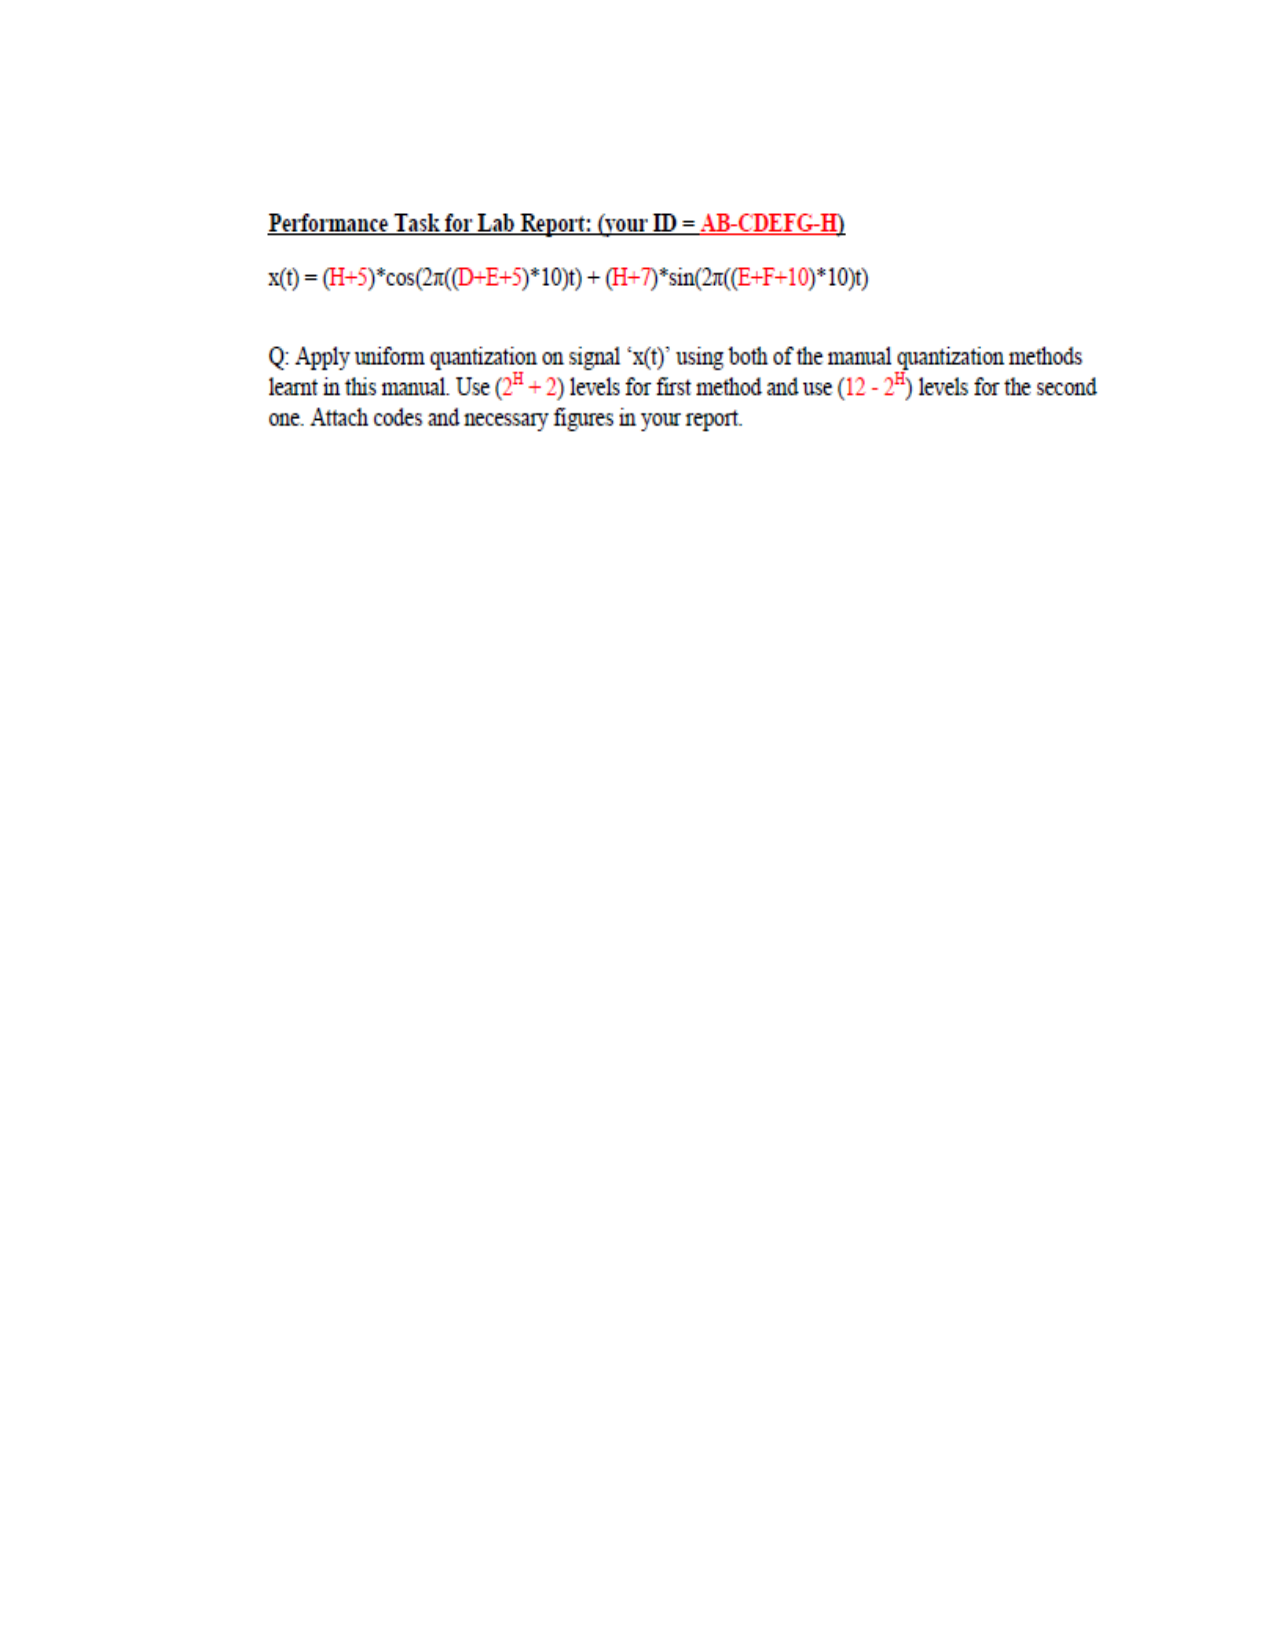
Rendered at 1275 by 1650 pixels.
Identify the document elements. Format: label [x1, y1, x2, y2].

picture [150, 196, 1223, 624]
